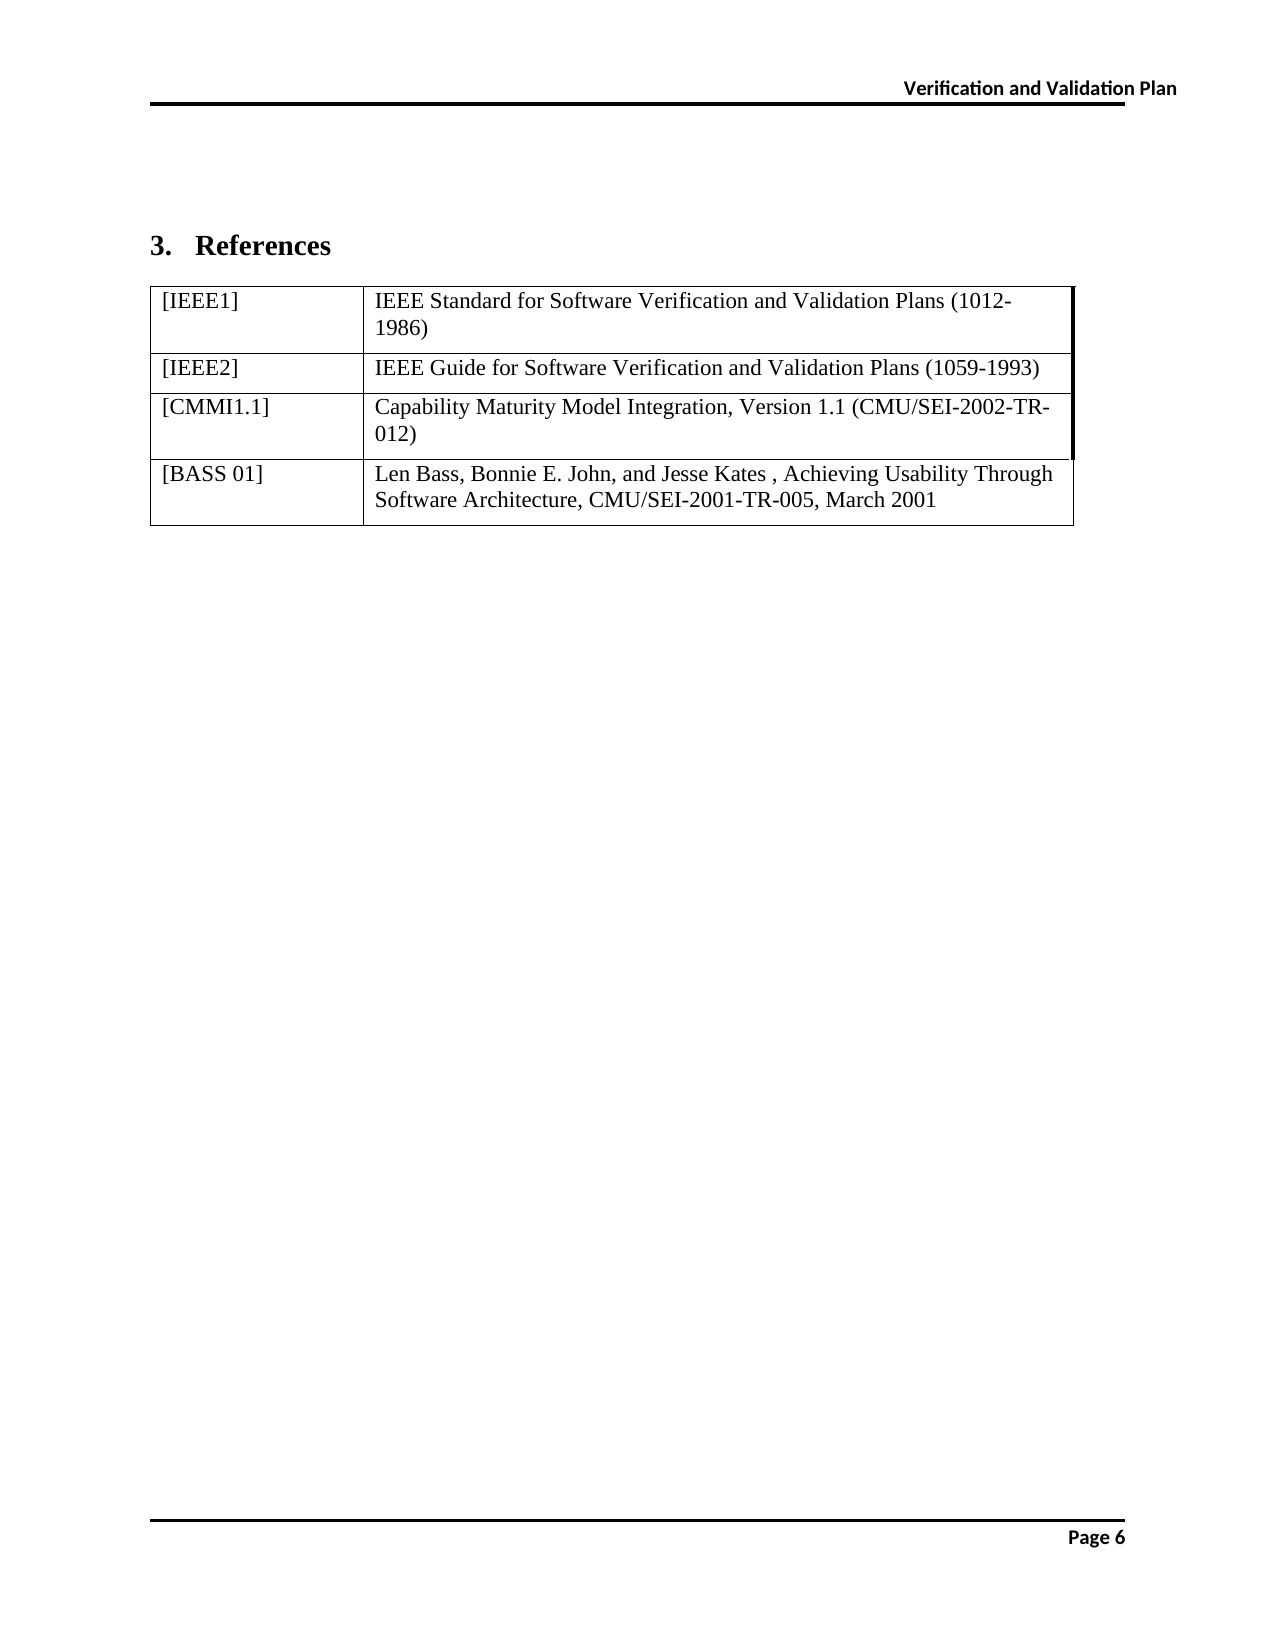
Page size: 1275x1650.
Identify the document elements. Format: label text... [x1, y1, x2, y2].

table_cell Len Bass, Bonnie E. , and Jesse Kates , Achieving Usability Through Software Architecture, CMU/SEI-2001-TR-005, March 2001 [364, 459, 1073, 525]
subtitle References [150, 228, 1125, 261]
table_header IEEE Standard for Software Verification and Validation Plans (1012-1986) [364, 287, 1071, 352]
table_cell [CMMI1.1] [151, 394, 363, 459]
table_cell IEEE Guide for Software Verification and Validation Plans (1059-1993) [364, 354, 1071, 392]
table_cell Capability Maturity Model Integration, Version 1.1 (CMU/SEI-2002-TR-012) [364, 394, 1071, 459]
table_header [IEEE1] [151, 287, 363, 352]
table_cell [BASS 01] [151, 460, 363, 525]
table_cell [IEEE2] [151, 354, 363, 392]
